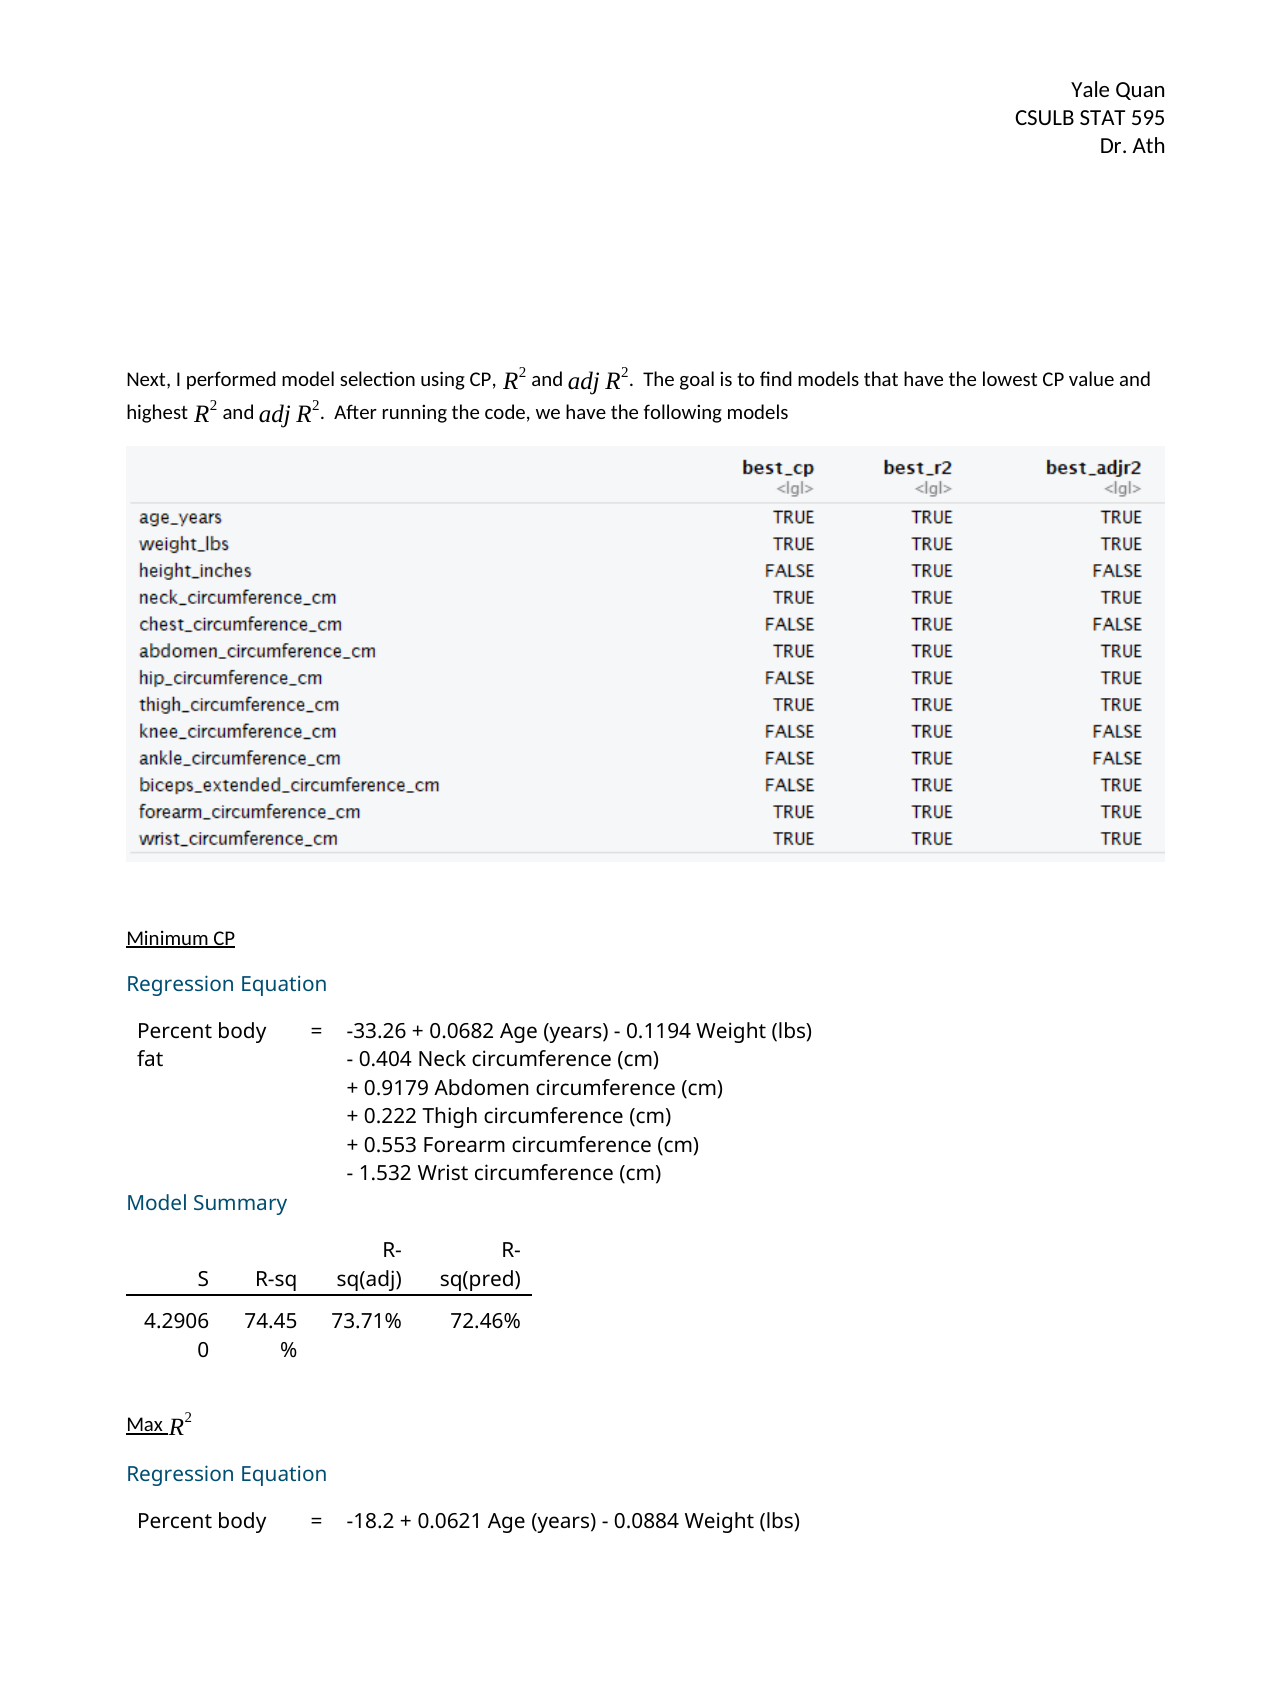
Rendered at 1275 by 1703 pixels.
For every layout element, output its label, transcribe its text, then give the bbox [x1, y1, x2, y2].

text Max [126, 1409, 1166, 1440]
text Regression Equation [126, 1459, 1166, 1487]
text Model Summary [126, 1188, 1166, 1217]
text Regression Equation [126, 969, 1166, 997]
table_cell 4.29060 [126, 1296, 220, 1365]
table_cell 74.45% [220, 1296, 308, 1365]
table_header R-sq [220, 1225, 308, 1294]
table_header S [126, 1225, 220, 1294]
table_header = [300, 1005, 336, 1188]
table_cell 73.71% [308, 1296, 412, 1365]
table_header Percent body fat [126, 1495, 299, 1536]
picture [126, 446, 1165, 862]
text Minimum CP [126, 925, 1166, 950]
table_header R-sq(adj) [308, 1225, 412, 1294]
table_header = [299, 1495, 336, 1536]
table_header Percent body fat [126, 1005, 299, 1188]
table_cell 72.46% [413, 1296, 532, 1365]
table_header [336, 1495, 1043, 1536]
table_header R-sq(pred) [413, 1225, 532, 1294]
text Next, I performed model selection using CP, and . The goal is to find models that have the lowest CP value and highest and . After running the code, we have the following models [126, 363, 1166, 428]
table_header -33.26 + 0.0682 Age (years) - 0.1194 Weight (lbs) - 0.404 Neck circumference (cm) + 0.9179 Abdomen circumference (cm) + 0.222 Thigh circumference (cm) + 0.553 Forearm circumference (cm) - 1.532 Wrist circumference (cm) [336, 1005, 1017, 1188]
